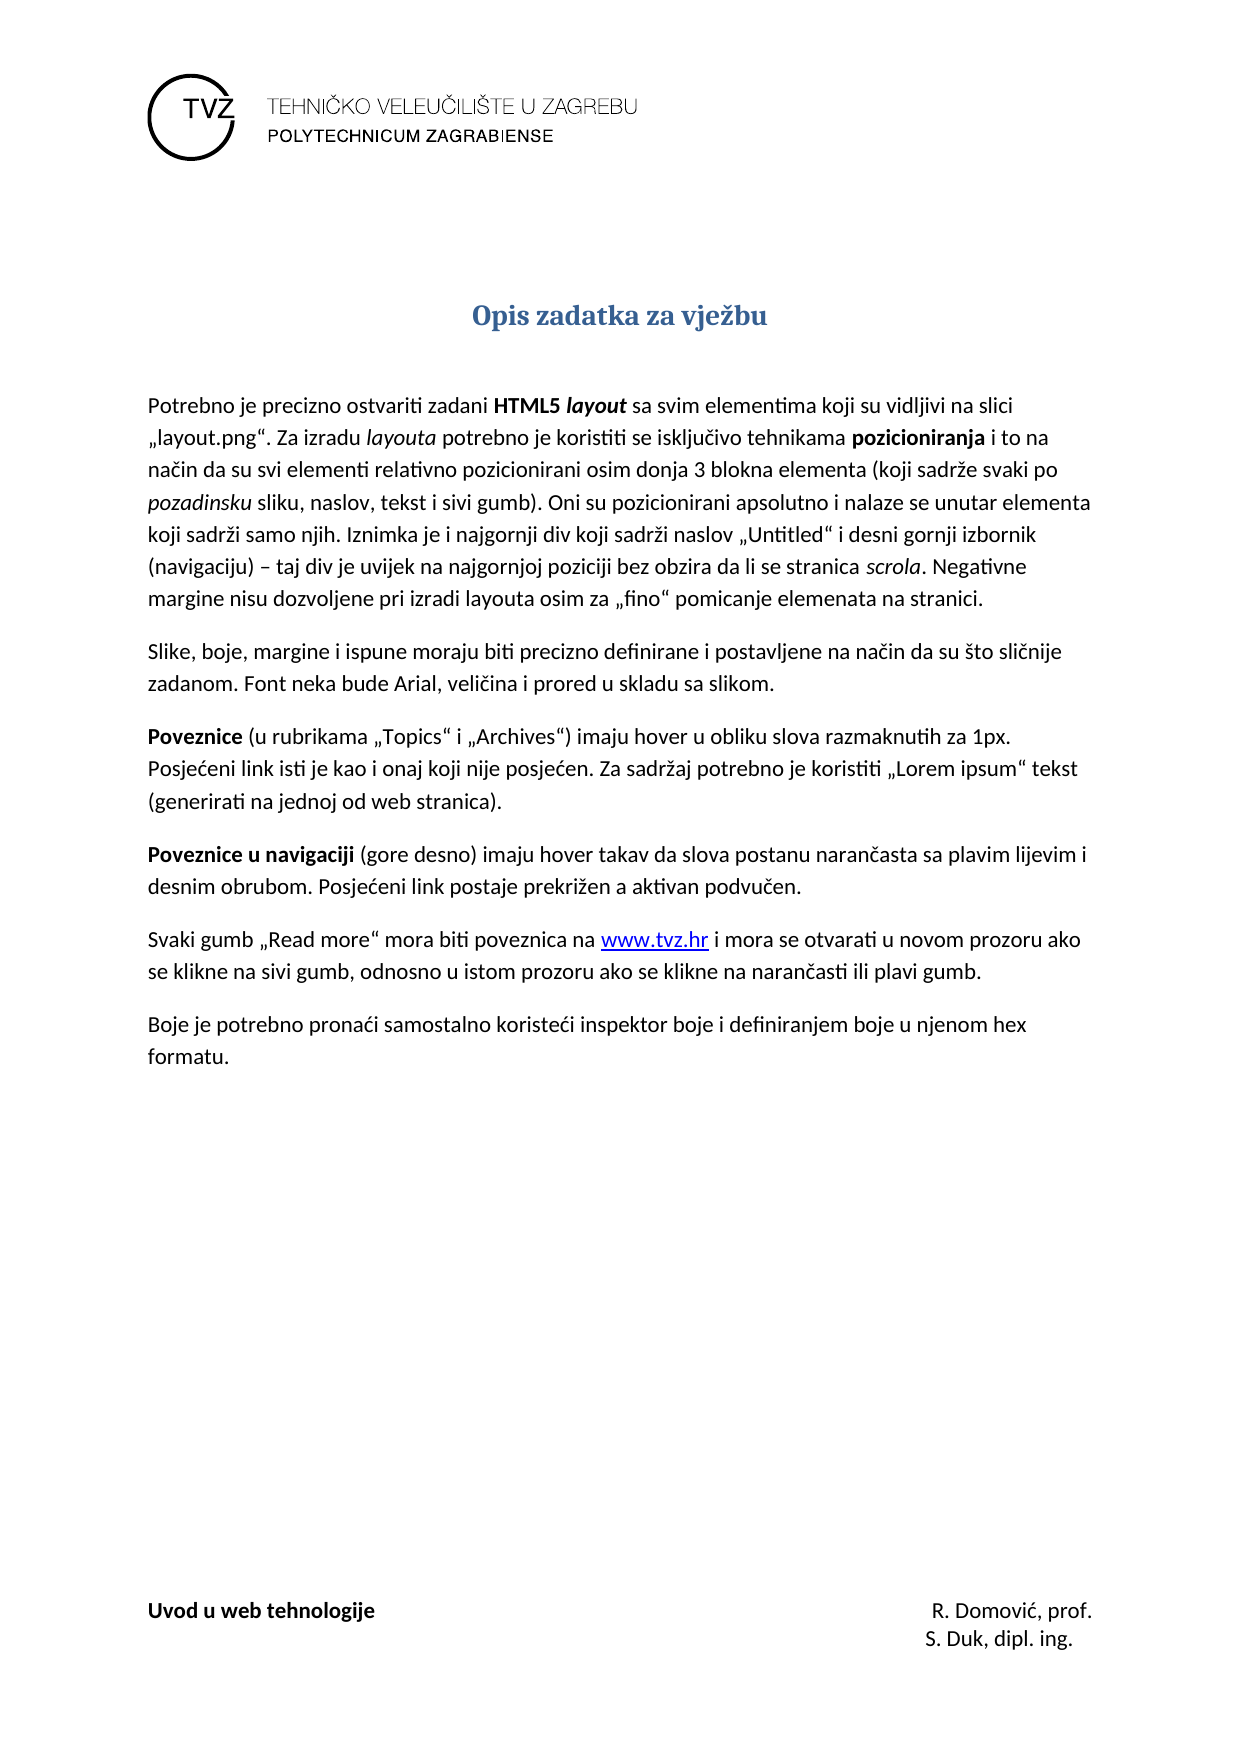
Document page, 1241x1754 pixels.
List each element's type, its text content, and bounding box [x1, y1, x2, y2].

text Poveznice u navigaciji (gore desno) imaju hover takav da slova postanu narančasta sa plavim lijevim i desnim obrubom. Posjećeni link postaje prekrižen a aktivan podvučen. [148, 840, 1093, 900]
text Potrebno je precizno ostvariti zadani HTML5 layout sa svim elementima koji su vidljivi na slici „layout.png“. Za izradu layouta potrebno je koristiti se isključivo tehnikama pozicioniranja i to na način da su svi elementi relativno pozicionirani osim donja 3 blokna elementa (koji sadrže svaki po pozadinsku sliku, naslov, tekst i sivi gumb). Oni su pozicionirani apsolutno i nalaze se unutar elementa koji sadrži samo njih. Iznimka je i najgornji div koji sadrži naslov „Untitled“ i desni gornji izbornik (navigaciju) – taj div je uvijek na najgornjoj poziciji bez obzira da li se stranica scrola. Negativne margine nisu dozvoljene pri izradi layouta osim za „fino“ pomicanje elemenata na stranici. [148, 391, 1093, 612]
subtitle Opis zadatka za vježbu [148, 299, 1093, 333]
text Poveznice (u rubrikama „Topics“ i „Archives“) imaju hover u obliku slova razmaknutih za 1px. Posjećeni link isti je kao i onaj koji nije posjećen. Za sadržaj potrebno je koristiti „Lorem ipsum“ tekst (generirati na jednoj od web stranica). [148, 722, 1093, 815]
text Svaki gumb „Read more“ mora biti poveznica na www.tvz.hr i mora se otvarati u novom prozoru ako se klikne na sivi gumb, odnosno u istom prozoru ako se klikne na narančasti ili plavi gumb. [148, 925, 1093, 985]
text Slike, boje, margine i ispune moraju biti precizno definirane i postavljene na način da su što sličnije zadanom. Font neka bude Arial, veličina i prored u skladu sa slikom. [148, 637, 1093, 697]
text Boje je potrebno pronaći samostalno koristeći inspektor boje i definiranjem boje u njenom hex formatu. [148, 1010, 1093, 1070]
